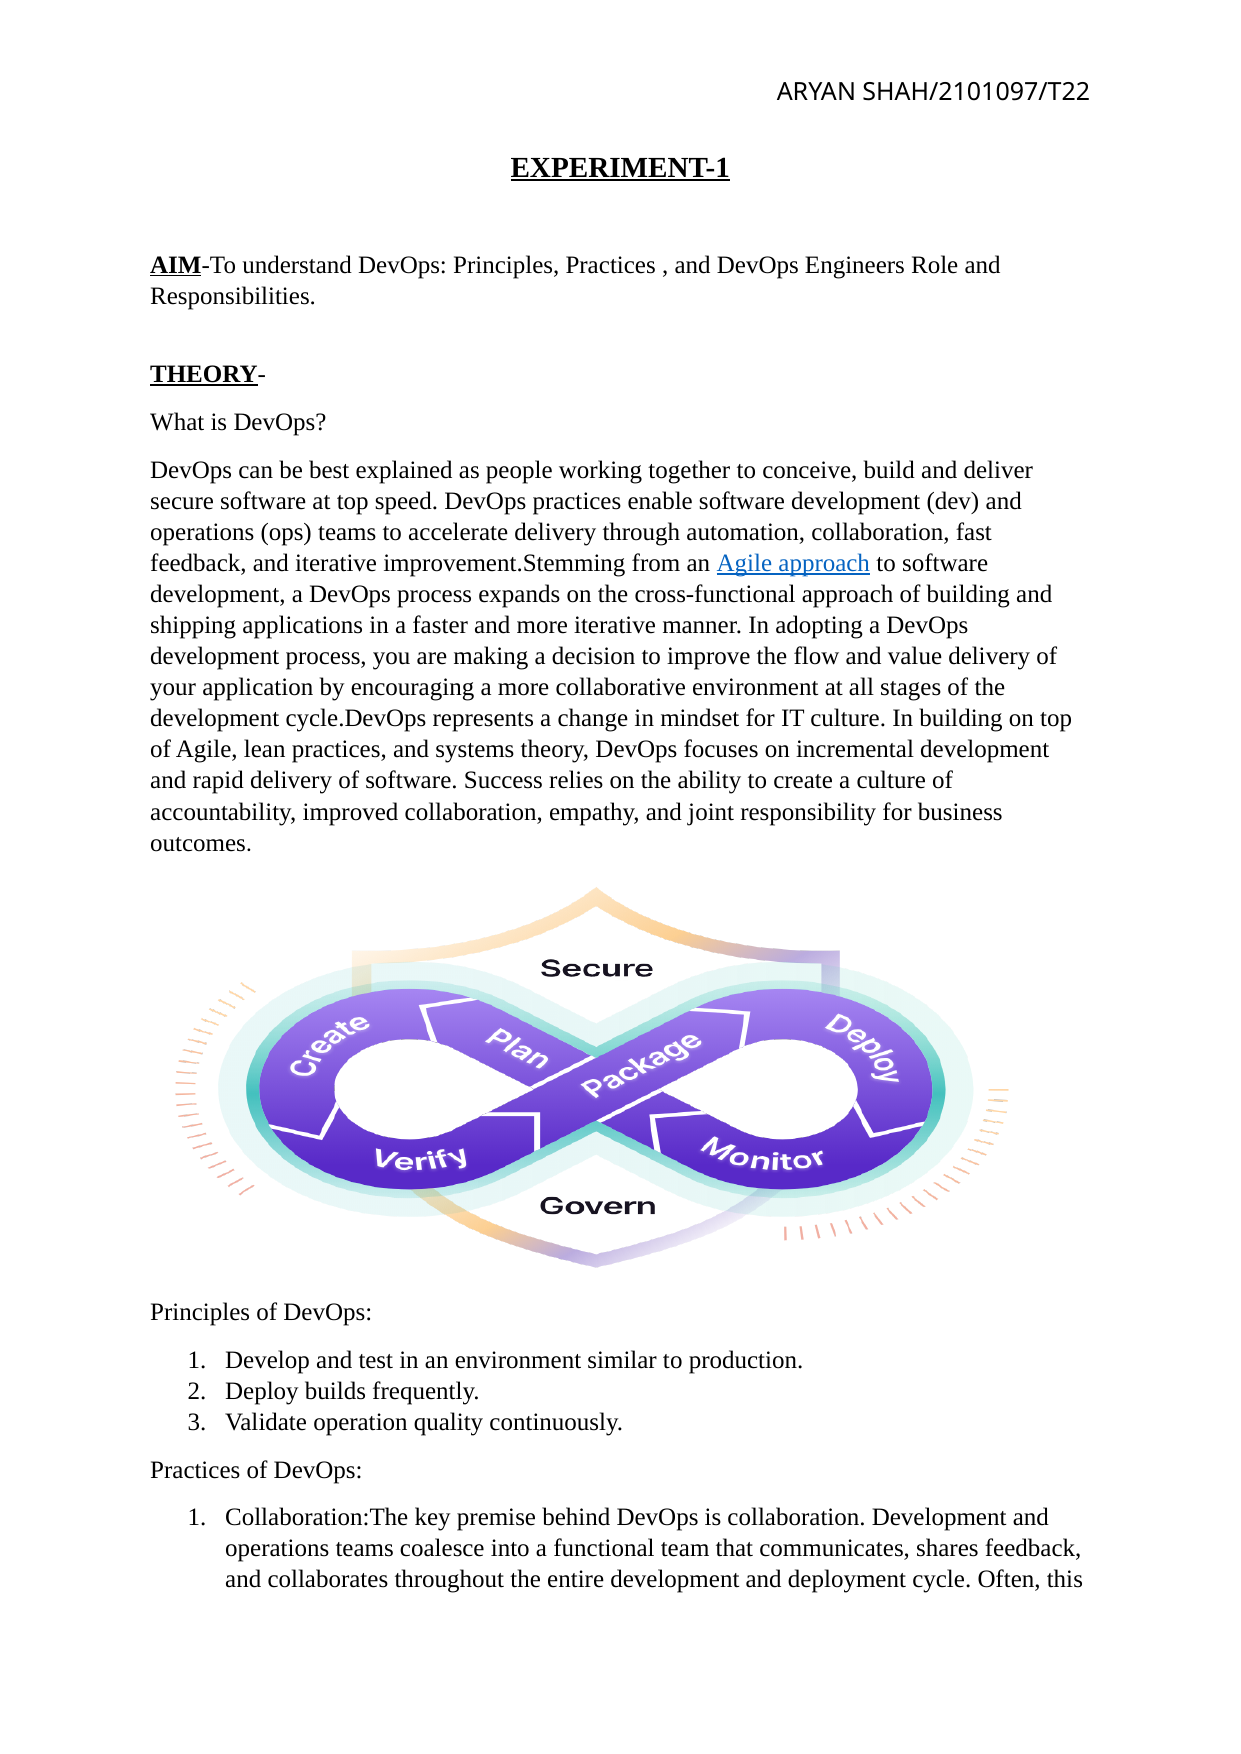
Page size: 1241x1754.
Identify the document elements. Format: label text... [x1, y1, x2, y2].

text DevOps can be best explained as people working together to conceive, build and deliver secure software at top speed. DevOps practices enable software development (dev) and operations (ops) teams to accelerate delivery through automation, collaboration, fast feedback, and iterative improvement.Stemming from an Agile approach to software development, a DevOps process expands on the cross-functional approach of building and shipping applications in a faster and more iterative manner. In adopting a DevOps development process, you are making a decision to improve the flow and value delivery of your application by encouraging a more collaborative environment at all stages of the development cycle.DevOps represents a change in mindset for IT culture. In building on top of Agile, lean practices, and systems theory, DevOps focuses on incremental development and rapid delivery of software. Success relies on the ability to create a culture of accountability, improved collaboration, empathy, and joint responsibility for business outcomes. [150, 455, 1090, 857]
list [187, 1502, 1090, 1593]
picture [150, 875, 1033, 1279]
list Deploy builds frequently. [187, 1376, 1090, 1405]
list Validate operation quality continuously. [187, 1407, 1090, 1436]
text THEORY- [150, 328, 1090, 388]
text AIM-To understand DevOps: Principles, Practices , and DevOps Engineers Role and Responsibilities. [150, 250, 1090, 309]
text EXPERIMENT-1 [150, 150, 1090, 183]
list Develop and test in an environment similar to production. [187, 1345, 1090, 1374]
text Principles of DevOps: [150, 1297, 1090, 1326]
text Practices of DevOps: [150, 1455, 1090, 1483]
text What is DevOps? [150, 407, 1090, 436]
